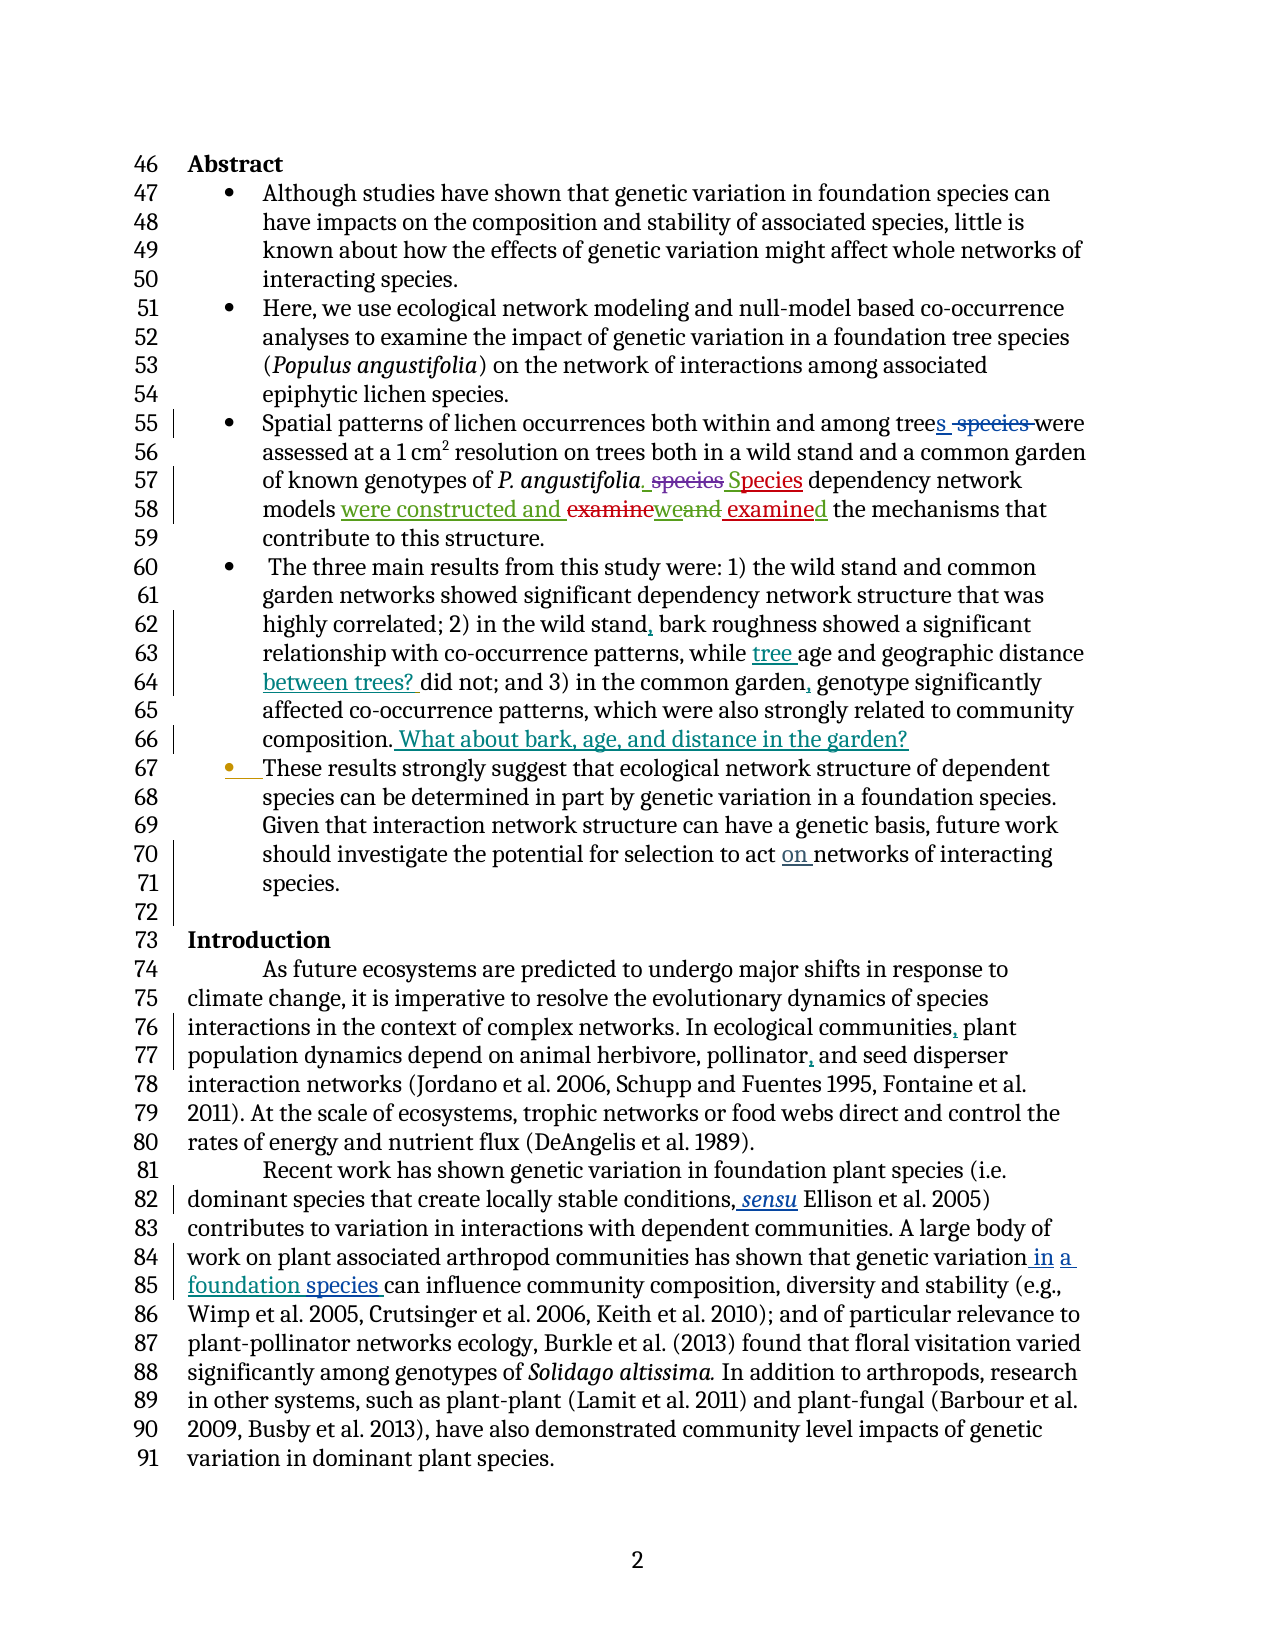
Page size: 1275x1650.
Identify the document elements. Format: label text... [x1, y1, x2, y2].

list These results strongly suggest that ecological network structure of dependent species can be determined in part by genetic variation in a foundation species. Given that interaction network structure can have a genetic basis, future work should investigate the potential for selection to act networks of interacting species. [225, 754, 1087, 897]
list Spatial patterns of lichen occurrences both within and among treewere assessed at a 1 cm2 resolution on trees both in a wild stand and a common garden of known genotypes of P. angustifolia dependency network models the mechanisms that contribute to this structure. [225, 409, 1087, 552]
text Recent work has shown genetic variation in foundation plant species (i.e. dominant species that create locally stable conditions, Ellison et al. 2005) contributes to variation in interactions with dependent communities. A large body of work on plant associated arthropod communities has shown that genetic variation can influence community composition, diversity and stability (e.g., Wimp et al. 2005, Crutsinger et al. 2006, Keith et al. 2010); and of particular relevance to plant-pollinator networks ecology, Burkle et al. (2013) found that floral visitation varied significantly among genotypes of Solidago altissima. In addition to arthropods, research in other systems, such as plant-plant (Lamit et al. 2011) and plant-fungal (Barbour et al. 2009, Busby et al. 2013), have also demonstrated community level impacts of genetic variation in dominant plant species. [187, 1156, 1087, 1472]
text Introduction [187, 926, 1087, 955]
list Here, we use ecological network modeling and null-model based co-occurrence analyses to examine the impact of genetic variation in a foundation tree species (Populus angustifolia) on the network of interactions among associated epiphytic lichen species. [225, 294, 1087, 409]
text As future ecosystems are predicted to undergo major shifts in response to climate change, it is imperative to resolve the evolutionary dynamics of species interactions in the context of complex networks. In ecological communities plant population dynamics depend on animal herbivore, pollinator and seed disperser interaction networks (Jordano et al. 2006, Schupp and Fuentes 1995, Fontaine et al. 2011). At the scale of ecosystems, trophic networks or food webs direct and control the rates of energy and nutrient flux (DeAngelis et al. 1989). [187, 955, 1087, 1156]
text Abstract [187, 150, 1087, 179]
list The three main results from this study were: 1) the wild stand and common garden networks showed significant dependency network structure that was highly correlated; 2) in the wild stand bark roughness showed a significant relationship with co-occurrence patterns, while age and geographic distancedid not; and 3) in the common garden genotype significantly affected co-occurrence patterns, which were also strongly related to community composition. [225, 552, 1087, 754]
list Although studies have shown that genetic variation in foundation species can have impacts on the composition and stability of associated species, little is known about how the effects of genetic variation might affect whole networks of interacting species. [225, 179, 1087, 294]
